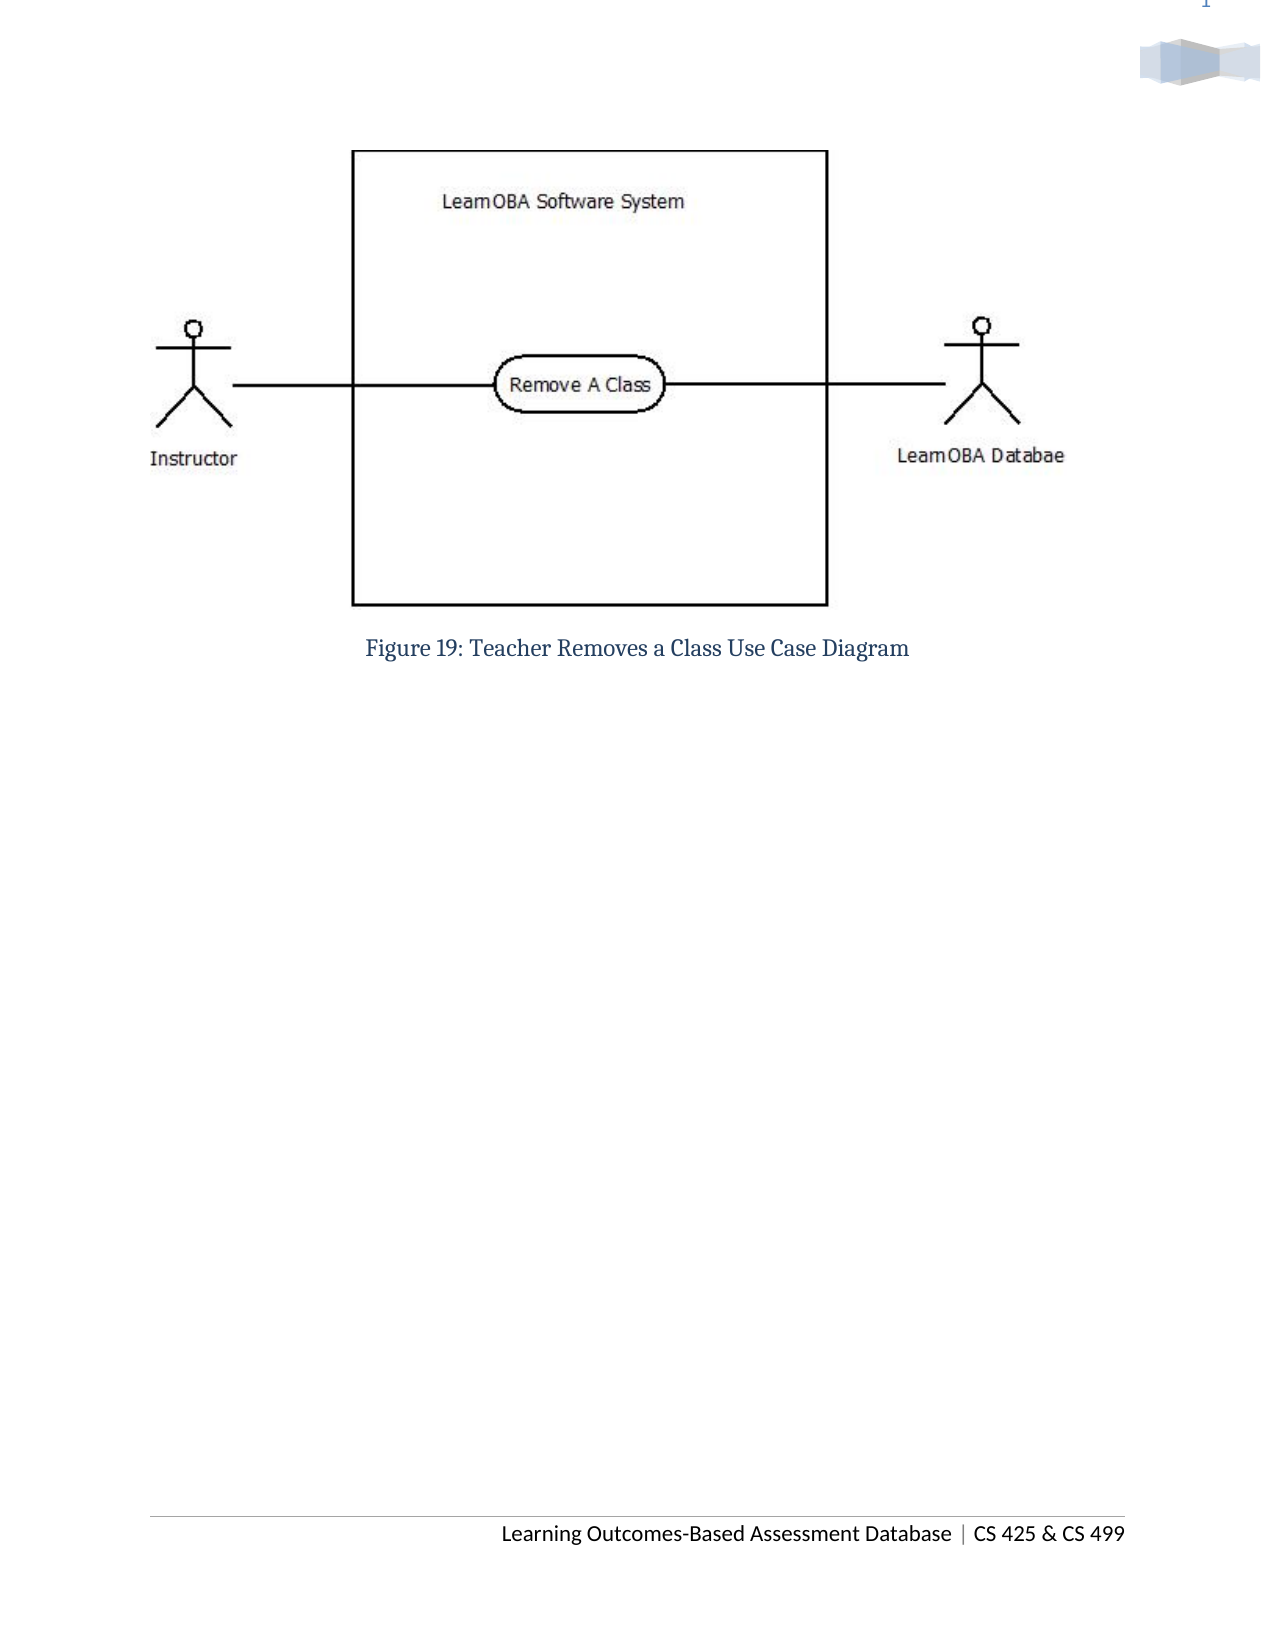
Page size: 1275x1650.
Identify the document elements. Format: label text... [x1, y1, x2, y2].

picture [150, 150, 1068, 610]
subtitle Figure 19: Teacher Removes a Class Use Case Diagram [150, 634, 1125, 663]
